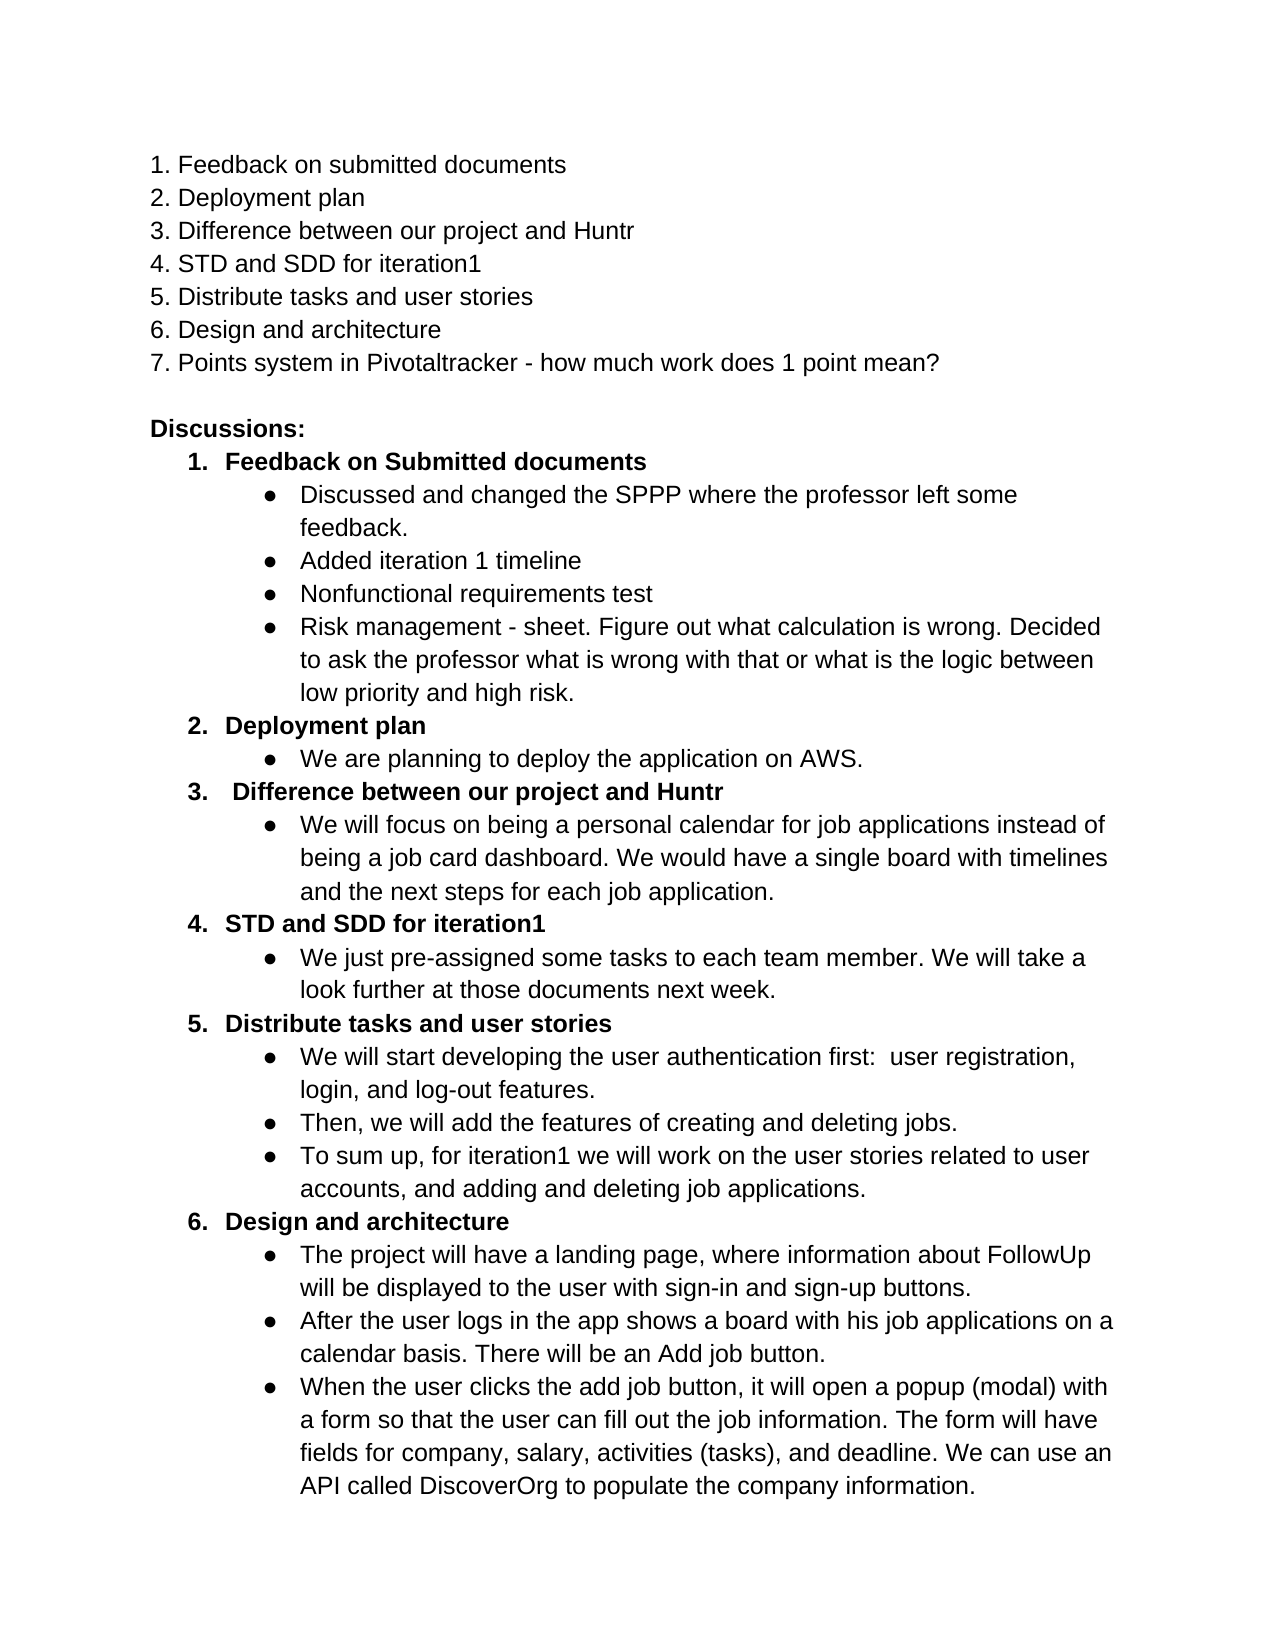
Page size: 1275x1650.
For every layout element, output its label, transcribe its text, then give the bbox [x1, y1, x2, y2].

text 3. Difference between our project and Huntr [150, 216, 1125, 245]
list We will focus on being a personal calendar for job applications instead of being a job card dashboard. We would have a single board with timelines and the next steps for each job application. [262, 810, 1125, 905]
list We are planning to deploy the application on AWS. [262, 744, 1125, 773]
list STD and SDD for iteration1 [187, 909, 1125, 938]
list Discussed and changed the SPPP where the professor left some feedback. [262, 480, 1125, 542]
list After the user logs in the app shows a board with his job applications on a calendar basis. There will be an Add job button. [262, 1306, 1125, 1367]
list Difference between our project and Huntr [187, 777, 1125, 806]
list Design and architecture [187, 1207, 1125, 1235]
list The project will have a landing page, where information about FollowUp will be displayed to the user with sign-in and sign-up buttons. [262, 1240, 1125, 1301]
list Distribute tasks and user stories [187, 1008, 1125, 1037]
text 5. Distribute tasks and user stories [150, 282, 1125, 311]
list We just pre-assigned some tasks to each team member. We will take a look further at those documents next week. [262, 942, 1125, 1004]
list Nonfunctional requirements test [262, 579, 1125, 608]
text 2. Deployment plan [150, 183, 1125, 212]
list Deployment plan [187, 711, 1125, 740]
text 6. Design and architecture [150, 315, 1125, 344]
list Added iteration 1 timeline [262, 546, 1125, 575]
list We will start developing the user authentication first: user registration, login, and log-out features. [262, 1042, 1125, 1103]
text Discussions: [150, 414, 1125, 443]
text 7. Points system in Pivotaltracker - how much work does 1 point mean? [150, 348, 1125, 377]
list Feedback on Submitted documents [187, 447, 1125, 476]
list When the user clicks the add job button, it will open a popup (modal) with a form so that the user can fill out the job information. The form will have fields for company, salary, activities (tasks), and deadline. We can use an API called DiscoverOrg to populate the company information. [262, 1372, 1125, 1499]
list To sum up, for iteration1 we will work on the user stories related to user accounts, and adding and deleting job applications. [262, 1141, 1125, 1202]
list Risk management - sheet. Figure out what calculation is wrong. Decided to ask the professor what is wrong with that or what is the logic between low priority and high risk. [262, 612, 1125, 707]
list Then, we will add the features of creating and deleting jobs. [262, 1108, 1125, 1136]
text 1. Feedback on submitted documents [150, 150, 1125, 179]
text 4. STD and SDD for iteration1 [150, 249, 1125, 278]
